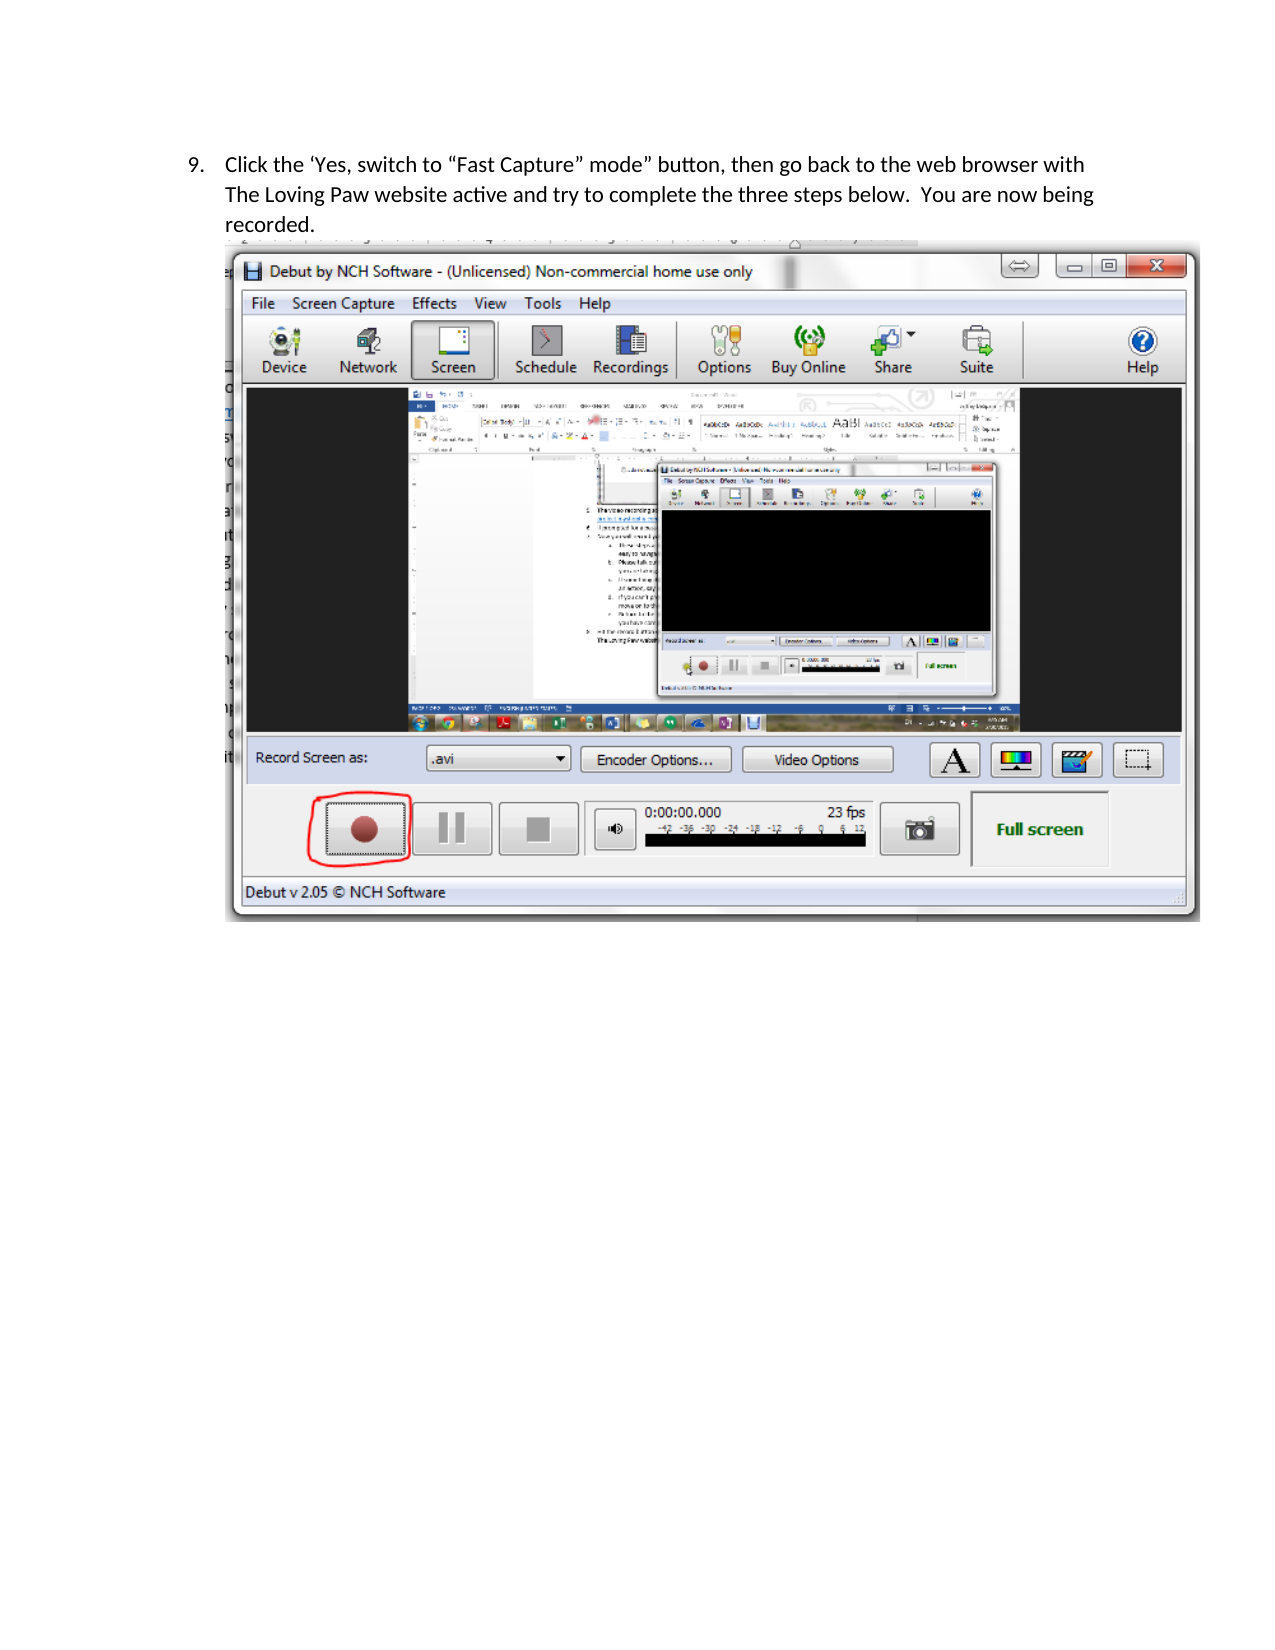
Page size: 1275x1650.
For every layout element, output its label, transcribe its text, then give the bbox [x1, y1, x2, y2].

picture [225, 240, 1200, 922]
list Click the ‘Yes, switch to “Fast Capture” mode” button, then go back to the web browser with The Loving Paw website active and try to complete the three steps below. You are now being recorded. [187, 150, 1125, 238]
